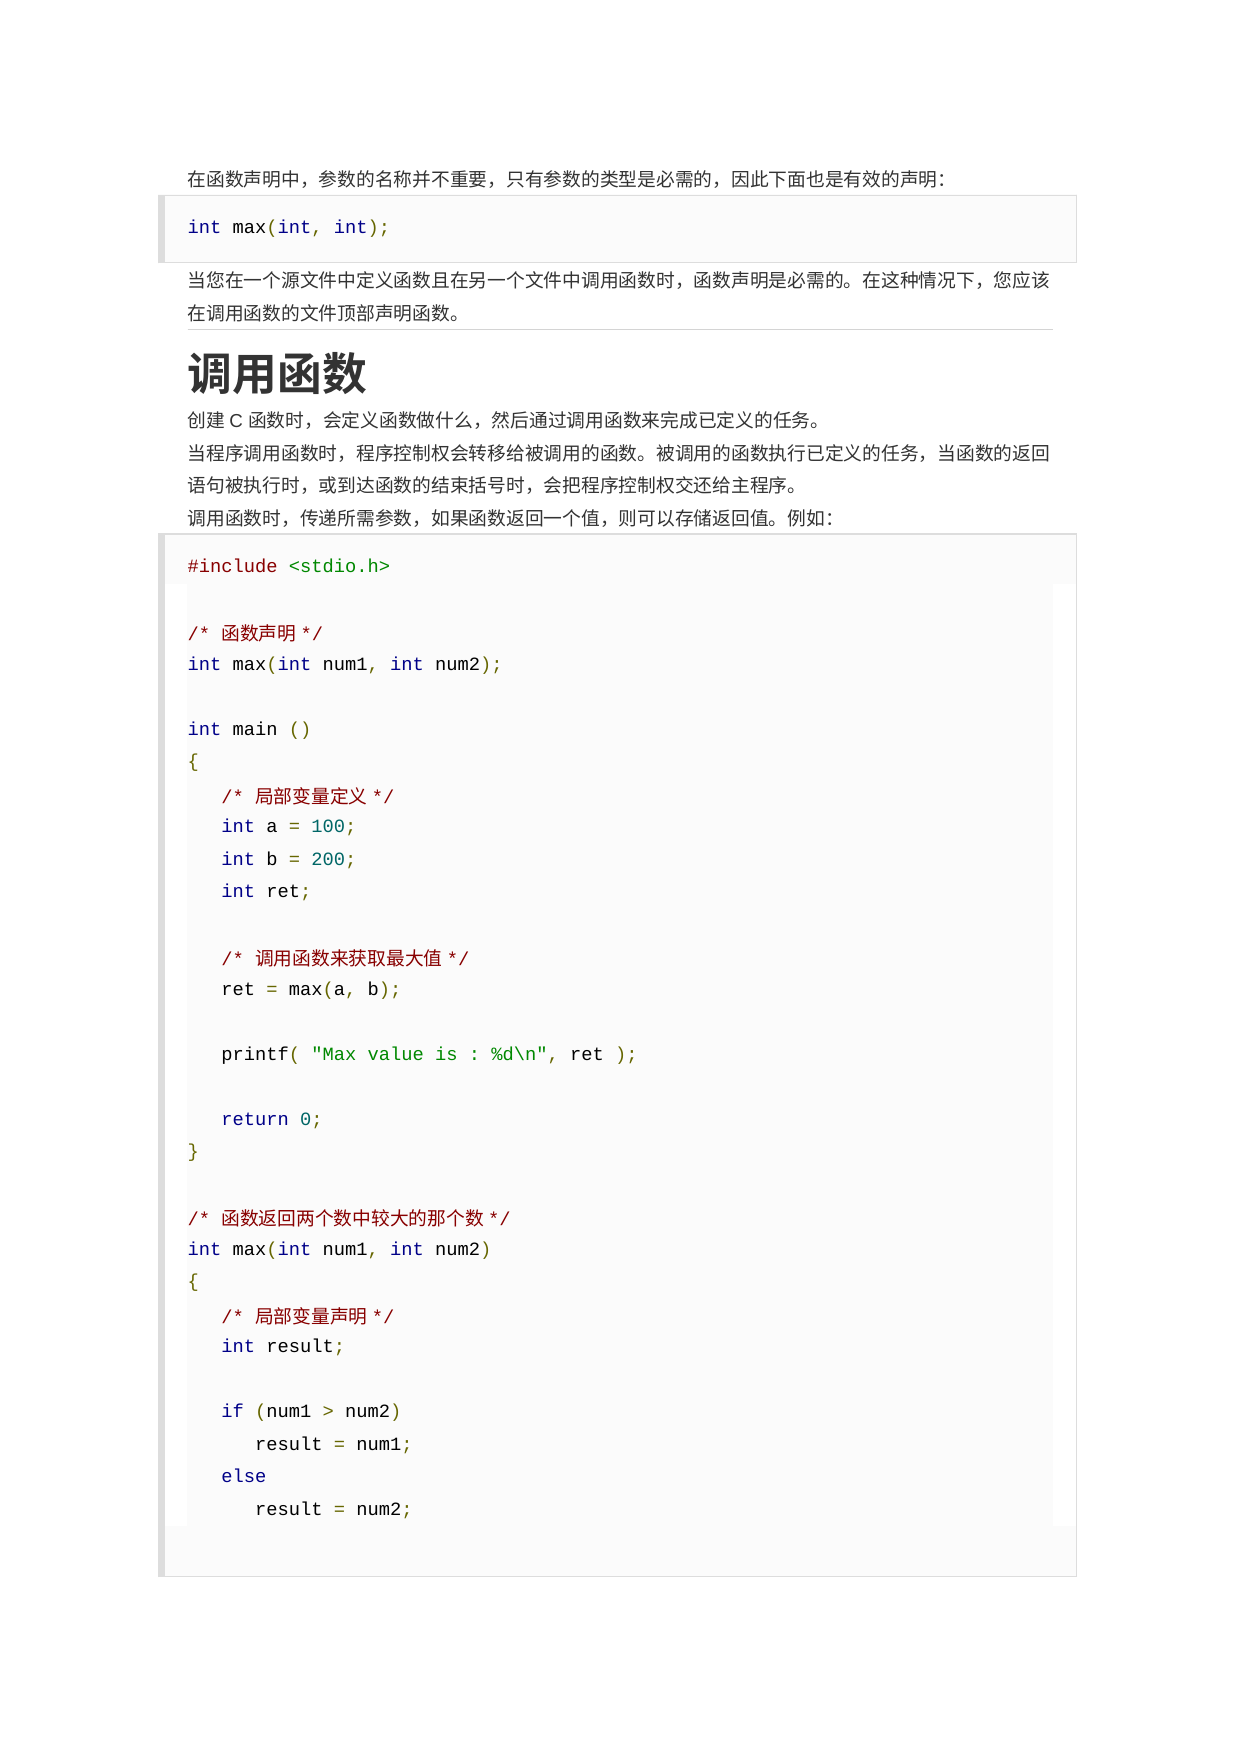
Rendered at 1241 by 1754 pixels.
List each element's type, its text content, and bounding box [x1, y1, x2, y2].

text else [187, 1462, 1053, 1494]
text int main () [187, 714, 1053, 747]
text int a = 100; [187, 812, 1053, 844]
text /* 函数声明 */ [187, 617, 1053, 649]
text int result; [187, 1332, 1053, 1364]
text 调用函数 [187, 330, 1053, 403]
text } [187, 1137, 1053, 1169]
text { [187, 1267, 1053, 1299]
text 调用函数时，传递所需参数，如果函数返回一个值，则可以存储返回值。例如： [187, 501, 1053, 533]
text /* 调用函数来获取最大值 */ [187, 942, 1053, 974]
text result = num2; [187, 1494, 1053, 1508]
text 当您在一个源文件中定义函数且在另一个文件中调用函数时，函数声明是必需的。在这种情况下，您应该在调用函数的文件顶部声明函数。 [187, 263, 1053, 328]
text 当程序调用函数时，程序控制权会转移给被调用的函数。被调用的函数执行已定义的任务，当函数的返回语句被执行时，或到达函数的结束括号时，会把程序控制权交还给主程序。 [187, 436, 1053, 501]
text /* 函数返回两个数中较大的那个数 */ [187, 1202, 1053, 1234]
text /* 局部变量定义 */ [187, 779, 1053, 812]
text result = num1; [187, 1429, 1053, 1462]
text int max(int num1, int num2); [187, 649, 1053, 682]
text ret = max(a, b); [187, 974, 1053, 1007]
text 在函数声明中，参数的名称并不重要，只有参数的类型是必需的，因此下面也是有效的声明： [187, 162, 1053, 194]
text int b = 200; [187, 844, 1053, 877]
text /* 局部变量声明 */ [187, 1299, 1053, 1332]
text 创建 C 函数时，会定义函数做什么，然后通过调用函数来完成已定义的任务。 [187, 403, 1053, 436]
text printf( "Max value is : %d\n", ret ); [187, 1039, 1053, 1072]
text if (num1 > num2) [187, 1397, 1053, 1429]
text int max(int, int); [165, 196, 1076, 262]
text return 0; [187, 1104, 1053, 1137]
text { [187, 747, 1053, 779]
text #include <stdio.h> [165, 535, 1076, 584]
text int max(int num1, int num2) [187, 1234, 1053, 1267]
text int ret; [187, 877, 1053, 909]
